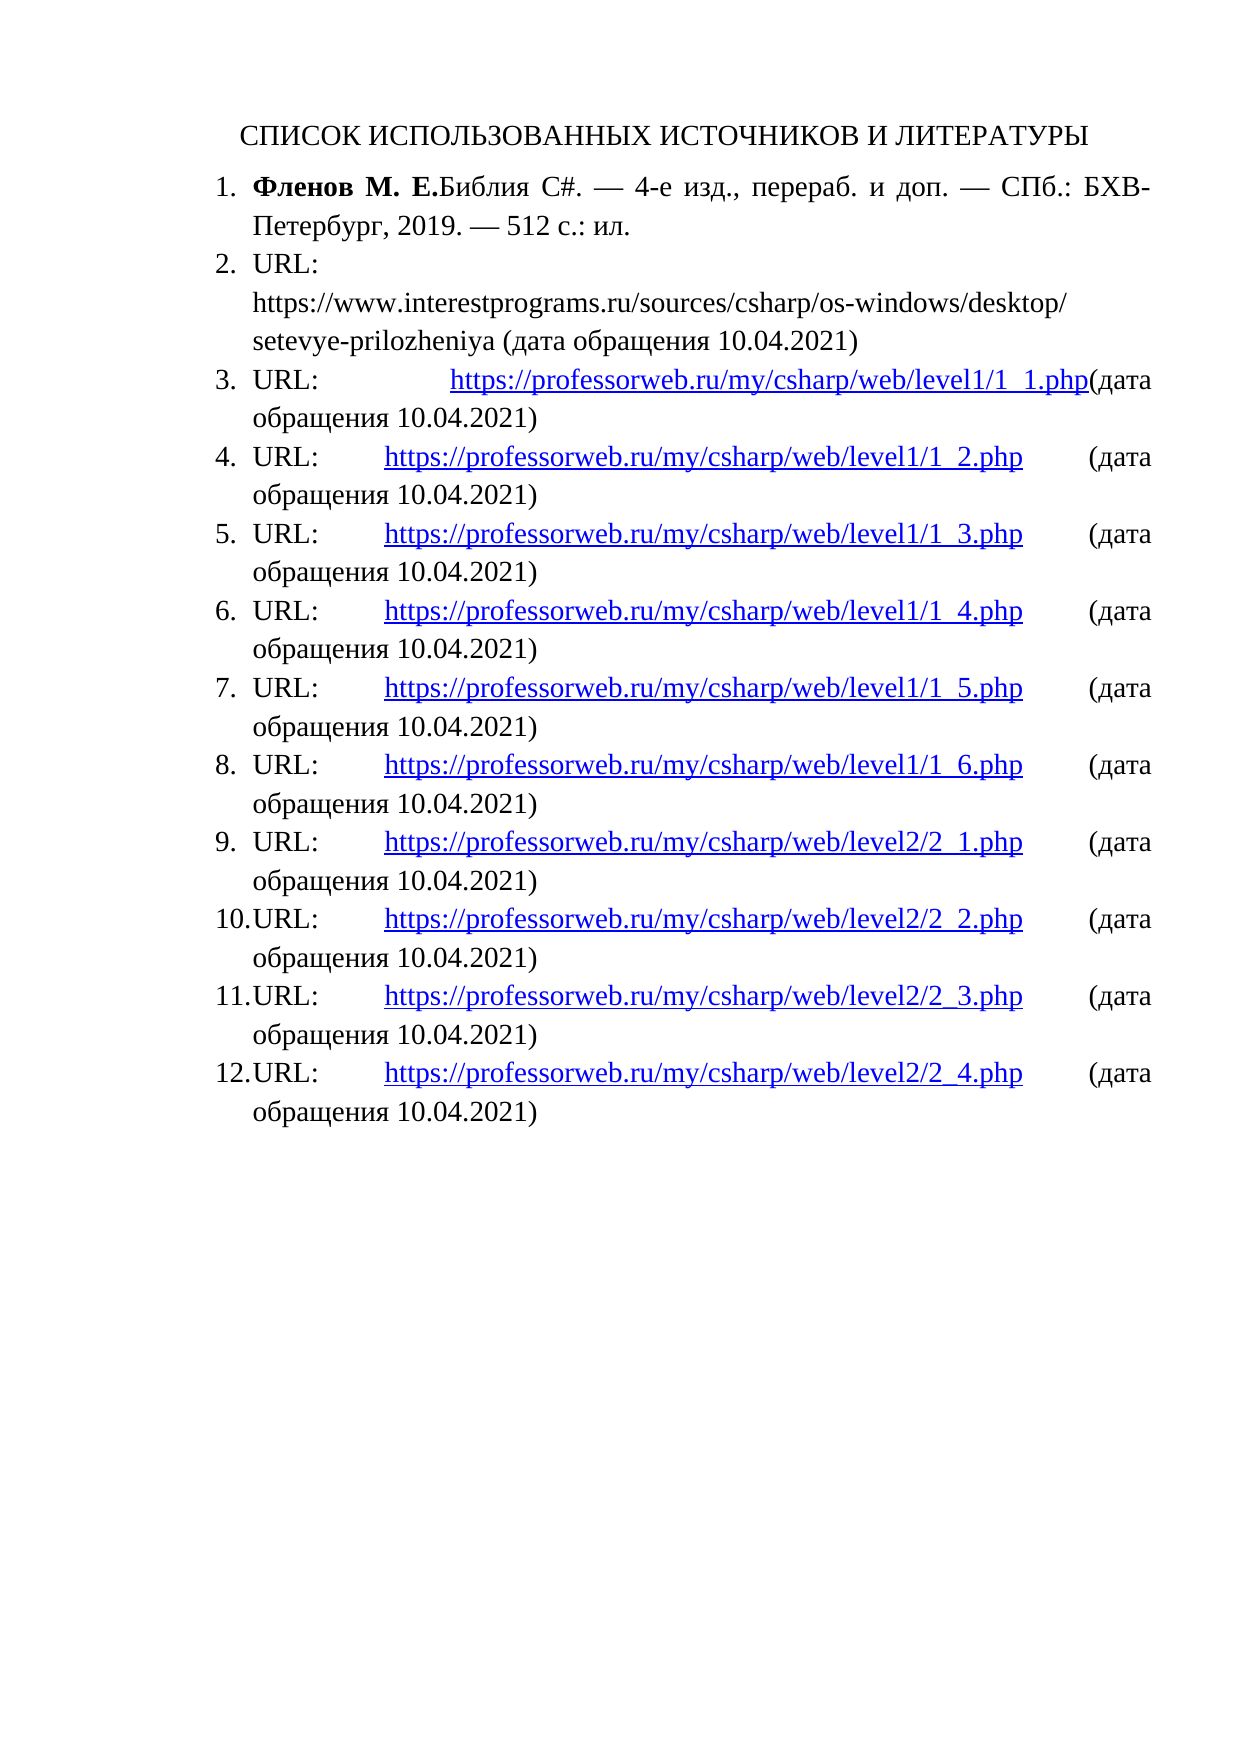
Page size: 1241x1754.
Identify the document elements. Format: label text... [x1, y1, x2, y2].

list URL: https://professorweb.ru/my/csharp/web/level1/1_4.php (дата обращения 10.04.2021) [215, 593, 1152, 665]
list URL: https://professorweb.ru/my/csharp/web/level2/2_2.php (дата обращения 10.04.2021) [215, 901, 1152, 973]
list URL: https://www.interestprograms.ru/sources/csharp/os-windows/desktop/setevye-prilozheniya (дата обращения 10.04.2021) [215, 246, 1152, 357]
list URL: https://professorweb.ru/my/csharp/web/level1/1_1.php(дата обращения 10.04.2021) [215, 362, 1152, 434]
list URL: https://professorweb.ru/my/csharp/web/level2/2_1.php (дата обращения 10.04.2021) [215, 824, 1152, 896]
list URL: https://professorweb.ru/my/csharp/web/level1/1_6.php (дата обращения 10.04.2021) [215, 747, 1152, 819]
list URL: https://professorweb.ru/my/csharp/web/level1/1_5.php (дата обращения 10.04.2021) [215, 670, 1152, 742]
list URL: https://professorweb.ru/my/csharp/web/level1/1_2.php (дата обращения 10.04.2021) [215, 439, 1152, 511]
list URL: https://professorweb.ru/my/csharp/web/level1/1_3.php (дата обращения 10.04.2021) [215, 516, 1152, 588]
list URL: https://professorweb.ru/my/csharp/web/level2/2_4.php (дата обращения 10.04.2021) [215, 1056, 1152, 1128]
list URL: https://professorweb.ru/my/csharp/web/level2/2_3.php (дата обращения 10.04.2021) [215, 978, 1152, 1051]
text СПИСОК ИСПОЛЬЗОВАННЫХ ИСТОЧНИКОВ И ЛИТЕРАТУРЫ [177, 118, 1152, 152]
list Фленов М. Е.Библия C#. — 4-е изд., перераб. и доп. — СПб.: БХВ-Петербург, 2019. — 512 с.: ил. [215, 169, 1152, 241]
